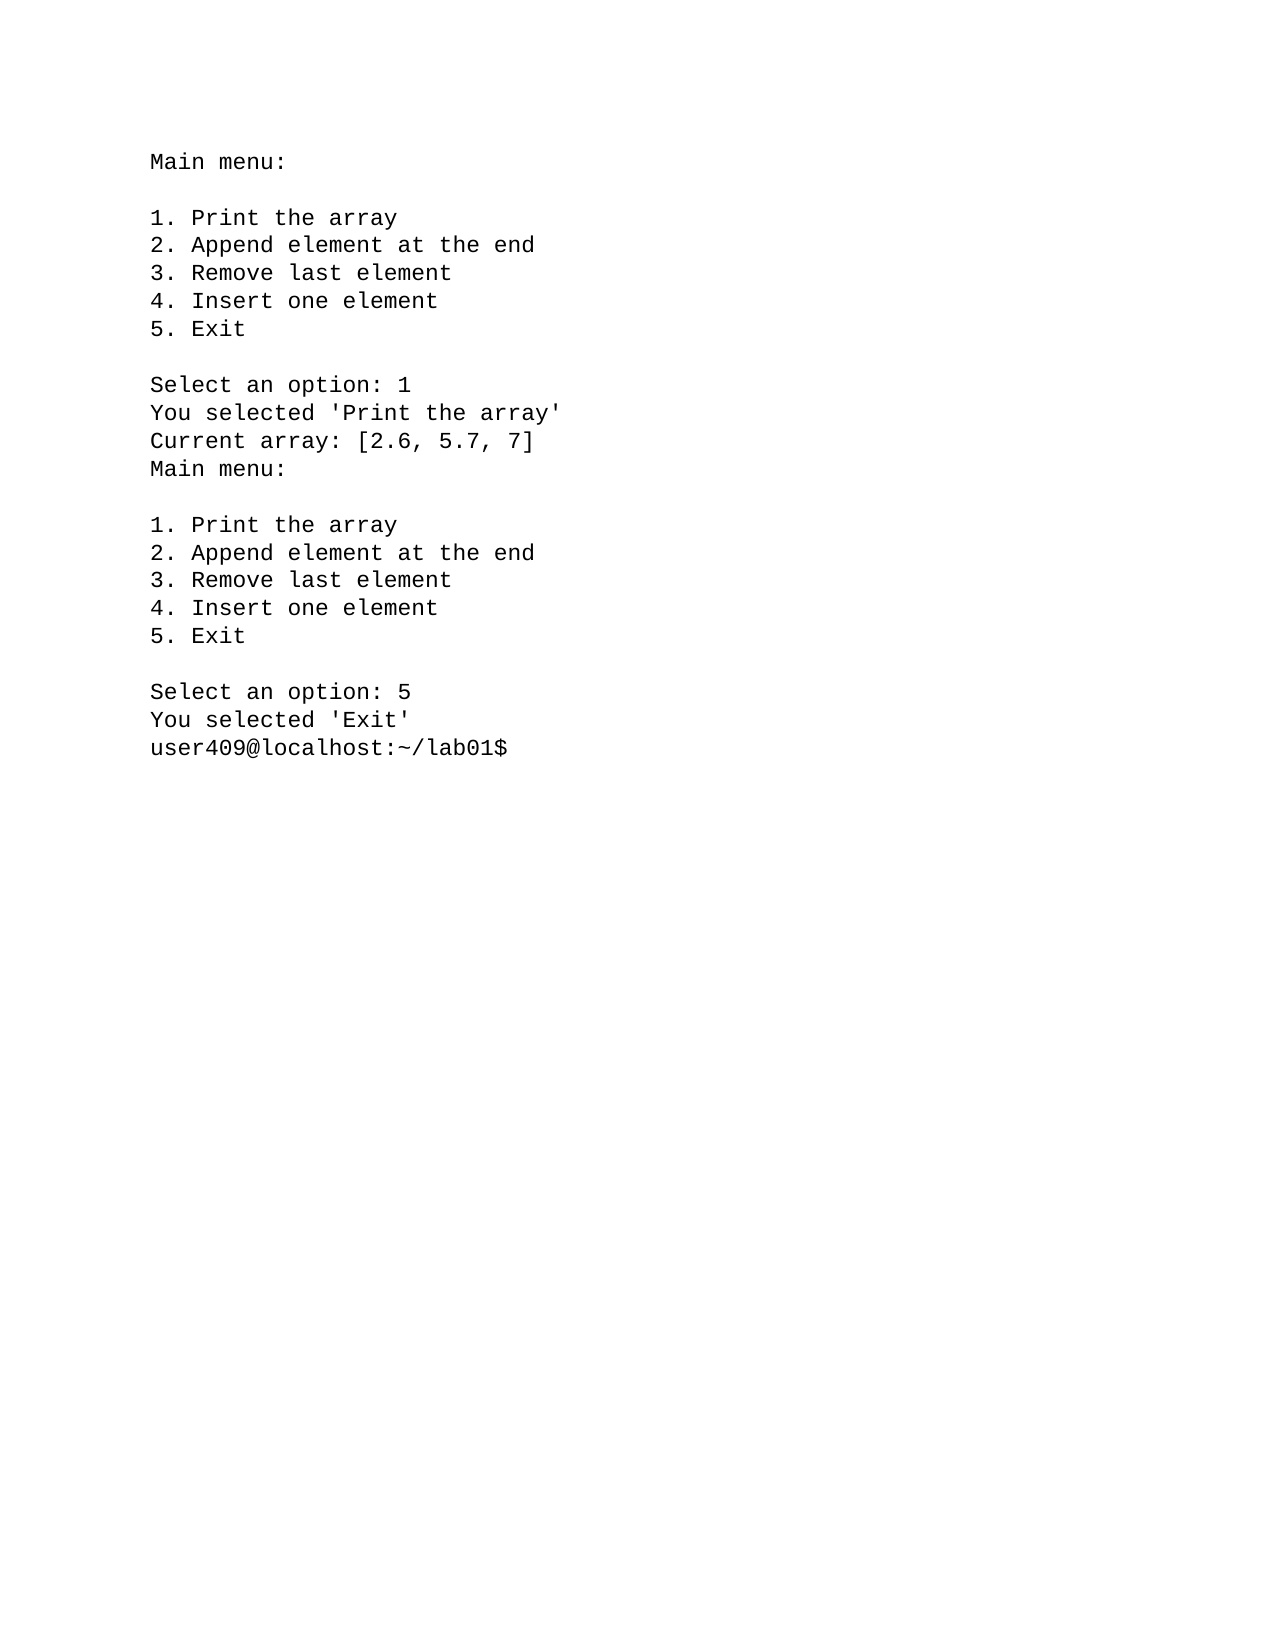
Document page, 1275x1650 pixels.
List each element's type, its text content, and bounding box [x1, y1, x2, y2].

text 2. Append element at the end [150, 234, 1125, 260]
text 2. Append element at the end [150, 541, 1125, 567]
text You selected 'Exit' [150, 708, 1125, 734]
text user409@localhost:~/lab01$ [150, 736, 1125, 762]
text Main menu: [150, 150, 1125, 176]
text 5. Exit [150, 317, 1125, 343]
text Select an option: 5 [150, 680, 1125, 706]
text 4. Insert one element [150, 289, 1125, 316]
text 3. Remove last element [150, 262, 1125, 288]
text Current array: [2.6, 5.7, 7] [150, 429, 1125, 455]
text Select an option: 1 [150, 373, 1125, 399]
text 1. Print the array [150, 513, 1125, 539]
text You selected 'Print the array' [150, 401, 1125, 427]
text 4. Insert one element [150, 597, 1125, 623]
text 3. Remove last element [150, 569, 1125, 595]
text 1. Print the array [150, 206, 1125, 232]
text 5. Exit [150, 624, 1125, 651]
text Main menu: [150, 457, 1125, 483]
